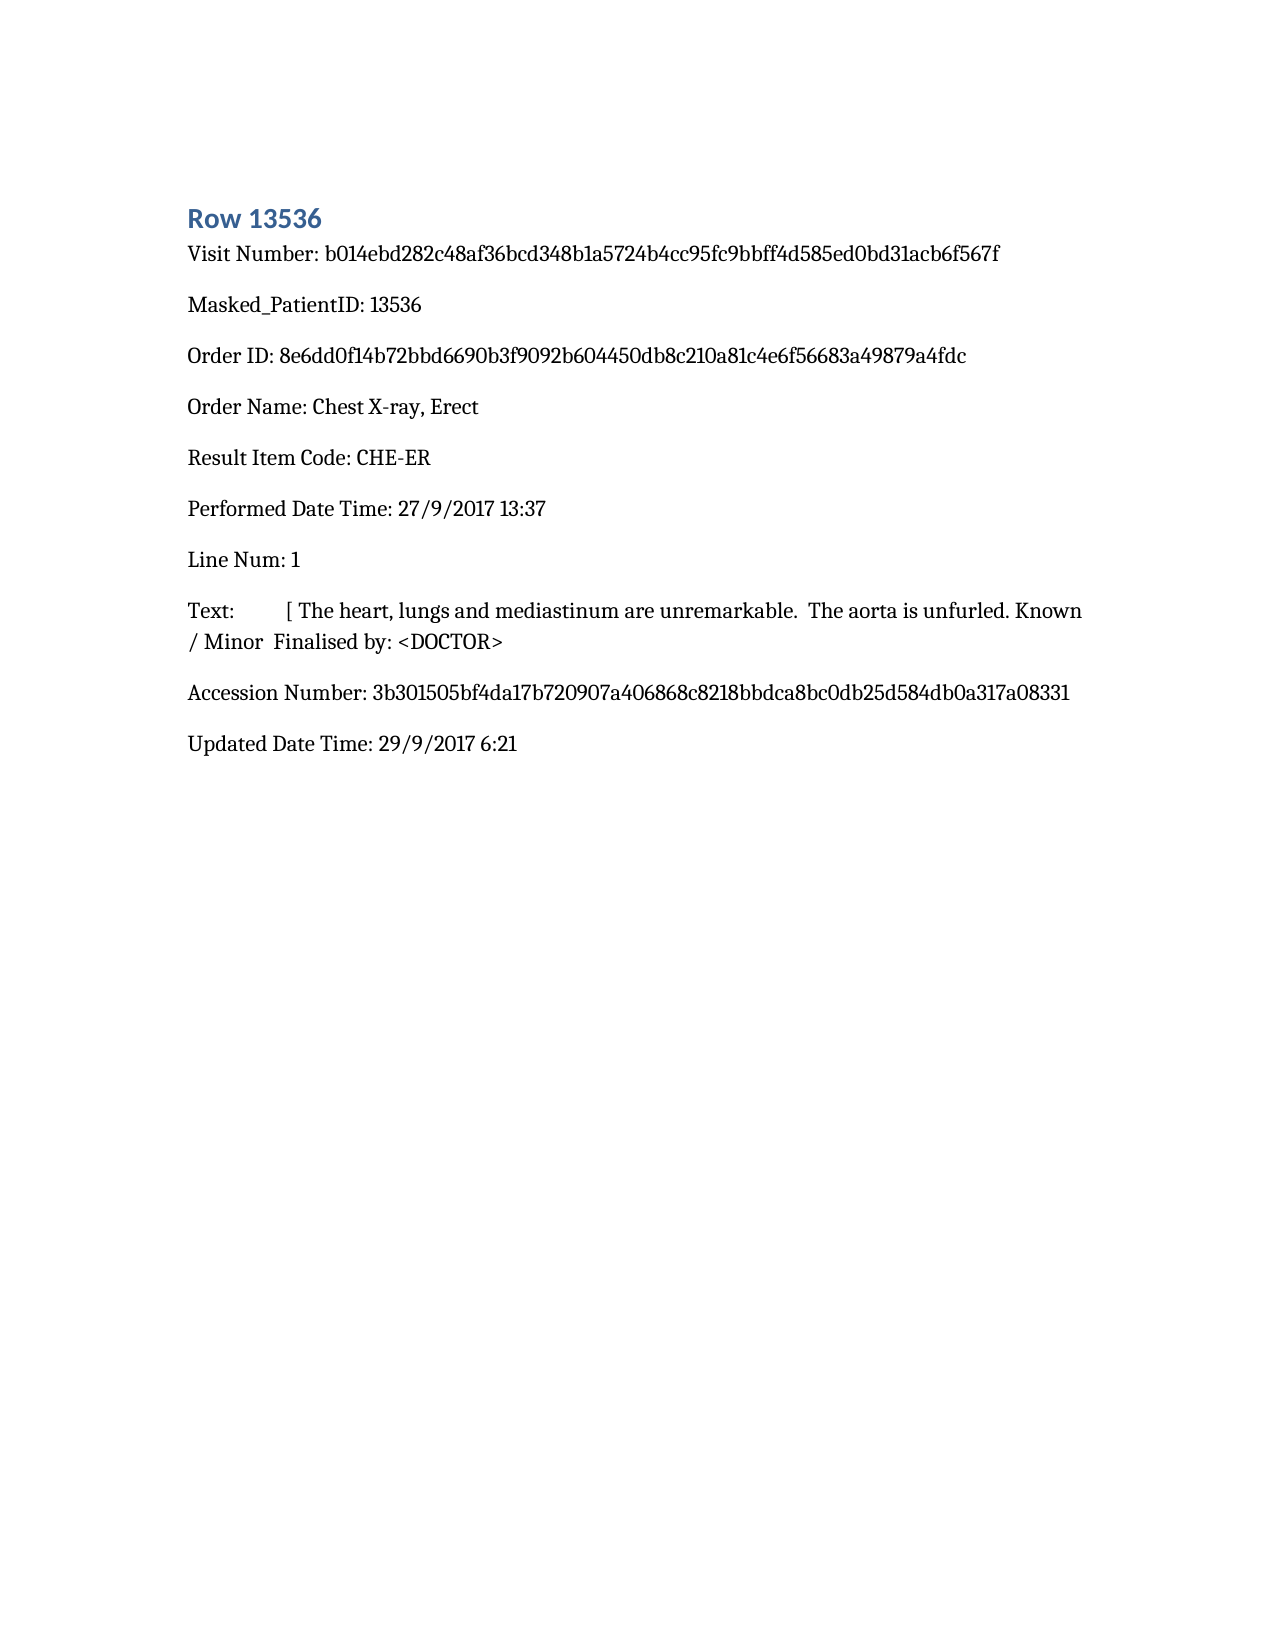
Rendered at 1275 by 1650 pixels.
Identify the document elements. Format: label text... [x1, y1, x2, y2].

text Result Item Code: CHE-ER [187, 445, 1087, 471]
text Text: [ The heart, lungs and mediastinum are unremarkable. The aorta is unfurled. Known / Minor Finalised by: <DOCTOR> [187, 598, 1087, 655]
text Visit Number: b014ebd282c48af36bcd348b1a5724b4cc95fc9bbff4d585ed0bd31acb6f567f [187, 241, 1087, 267]
text Order ID: 8e6dd0f14b72bbd6690b3f9092b604450db8c210a81c4e6f56683a49879a4fdc [187, 343, 1087, 369]
text Order Name: Chest X-ray, Erect [187, 394, 1087, 420]
text Line Num: 1 [187, 547, 1087, 573]
text Updated Date Time: 29/9/2017 6:21 [187, 731, 1087, 757]
subtitle Row 13536 [187, 200, 1087, 236]
text Performed Date Time: 27/9/2017 13:37 [187, 496, 1087, 522]
text Accession Number: 3b301505bf4da17b720907a406868c8218bbdca8bc0db25d584db0a317a08331 [187, 679, 1087, 706]
text Masked_PatientID: 13536 [187, 292, 1087, 318]
